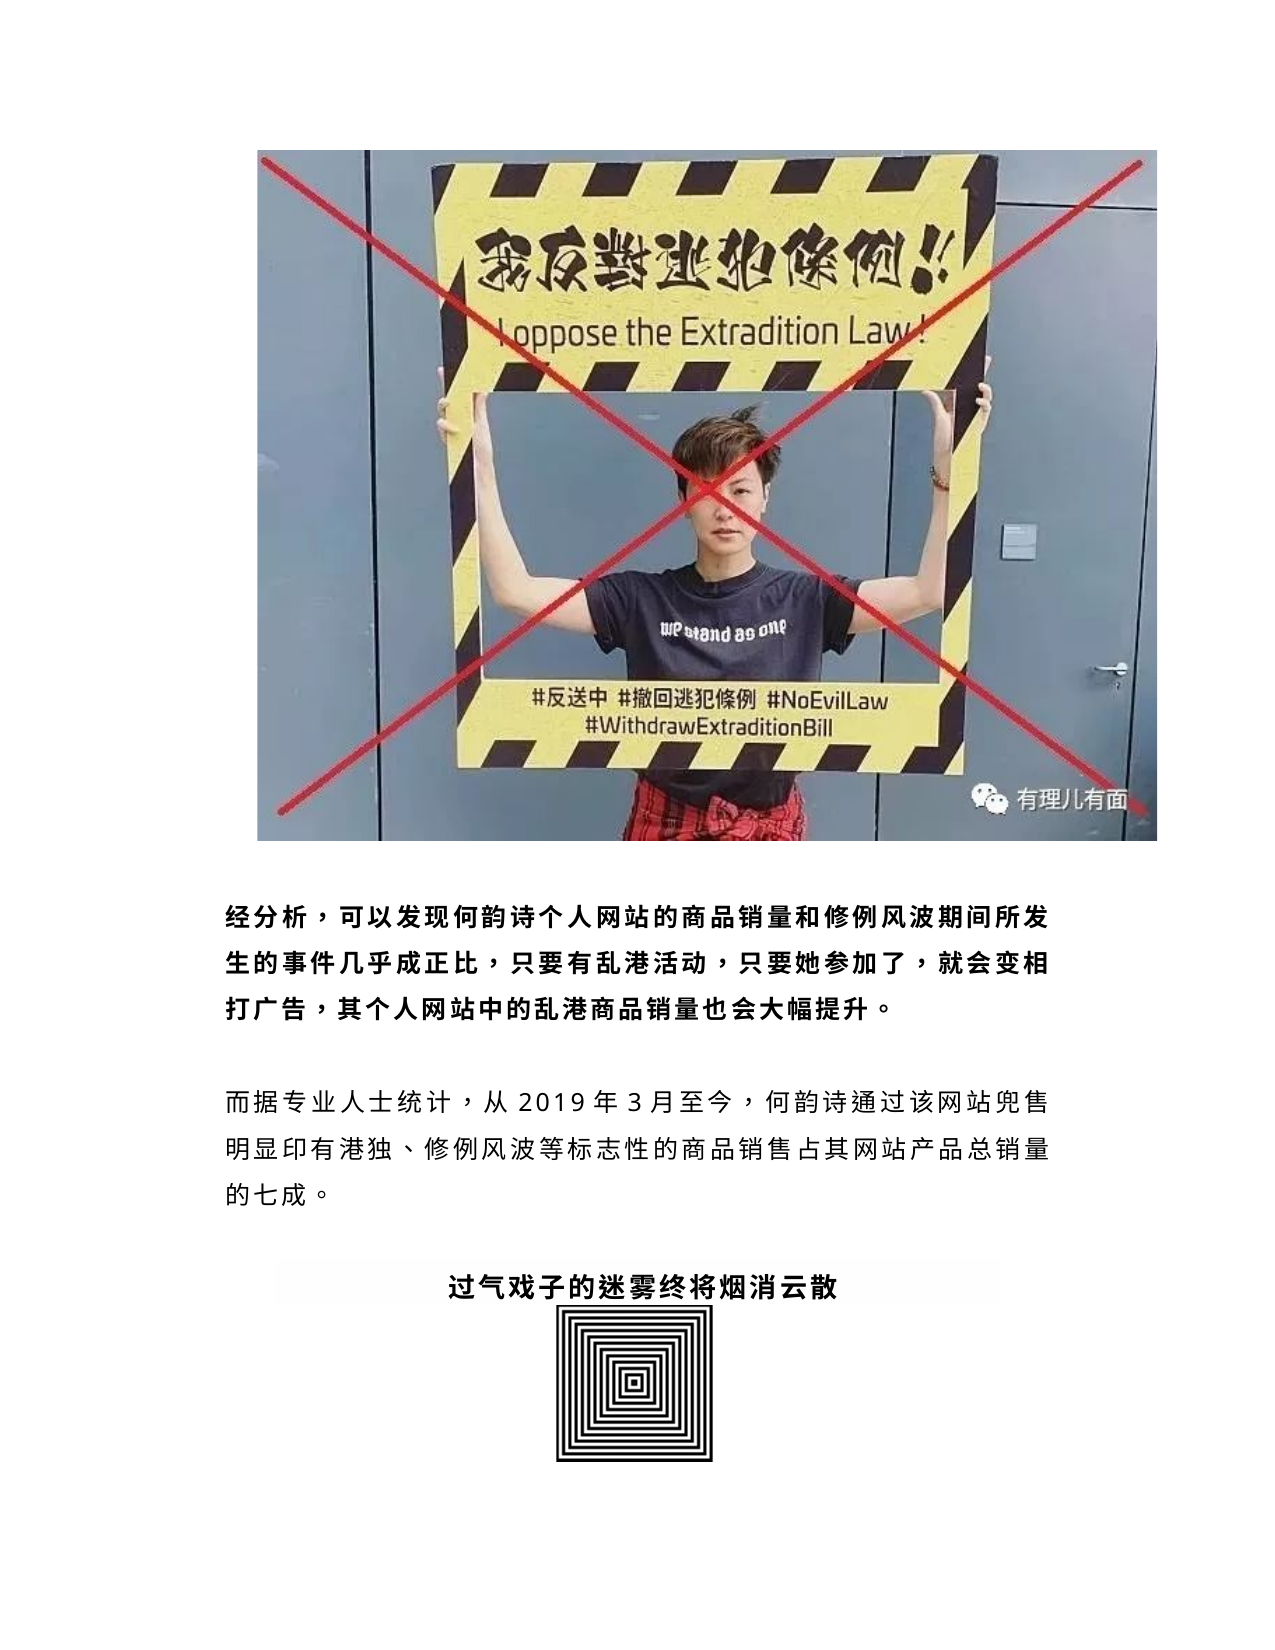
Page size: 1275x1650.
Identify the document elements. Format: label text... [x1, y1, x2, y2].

text 过气戏子的迷雾终将烟消云散 [274, 1258, 1001, 1305]
picture [556, 1305, 713, 1462]
text 而据专业人士统计，从2019年3月至今，何韵诗通过该网站兜售明显印有港独、修例风波等标志性的商品销售占其网站产品总销量的七成。 [225, 1073, 1050, 1212]
text 经分析，可以发现何韵诗个人网站的商品销量和修例风波期间所发生的事件几乎成正比，只要有乱港活动，只要她参加了，就会变相打广告，其个人网站中的乱港商品销量也会大幅提升。 [225, 887, 1050, 1026]
picture [257, 150, 1158, 841]
